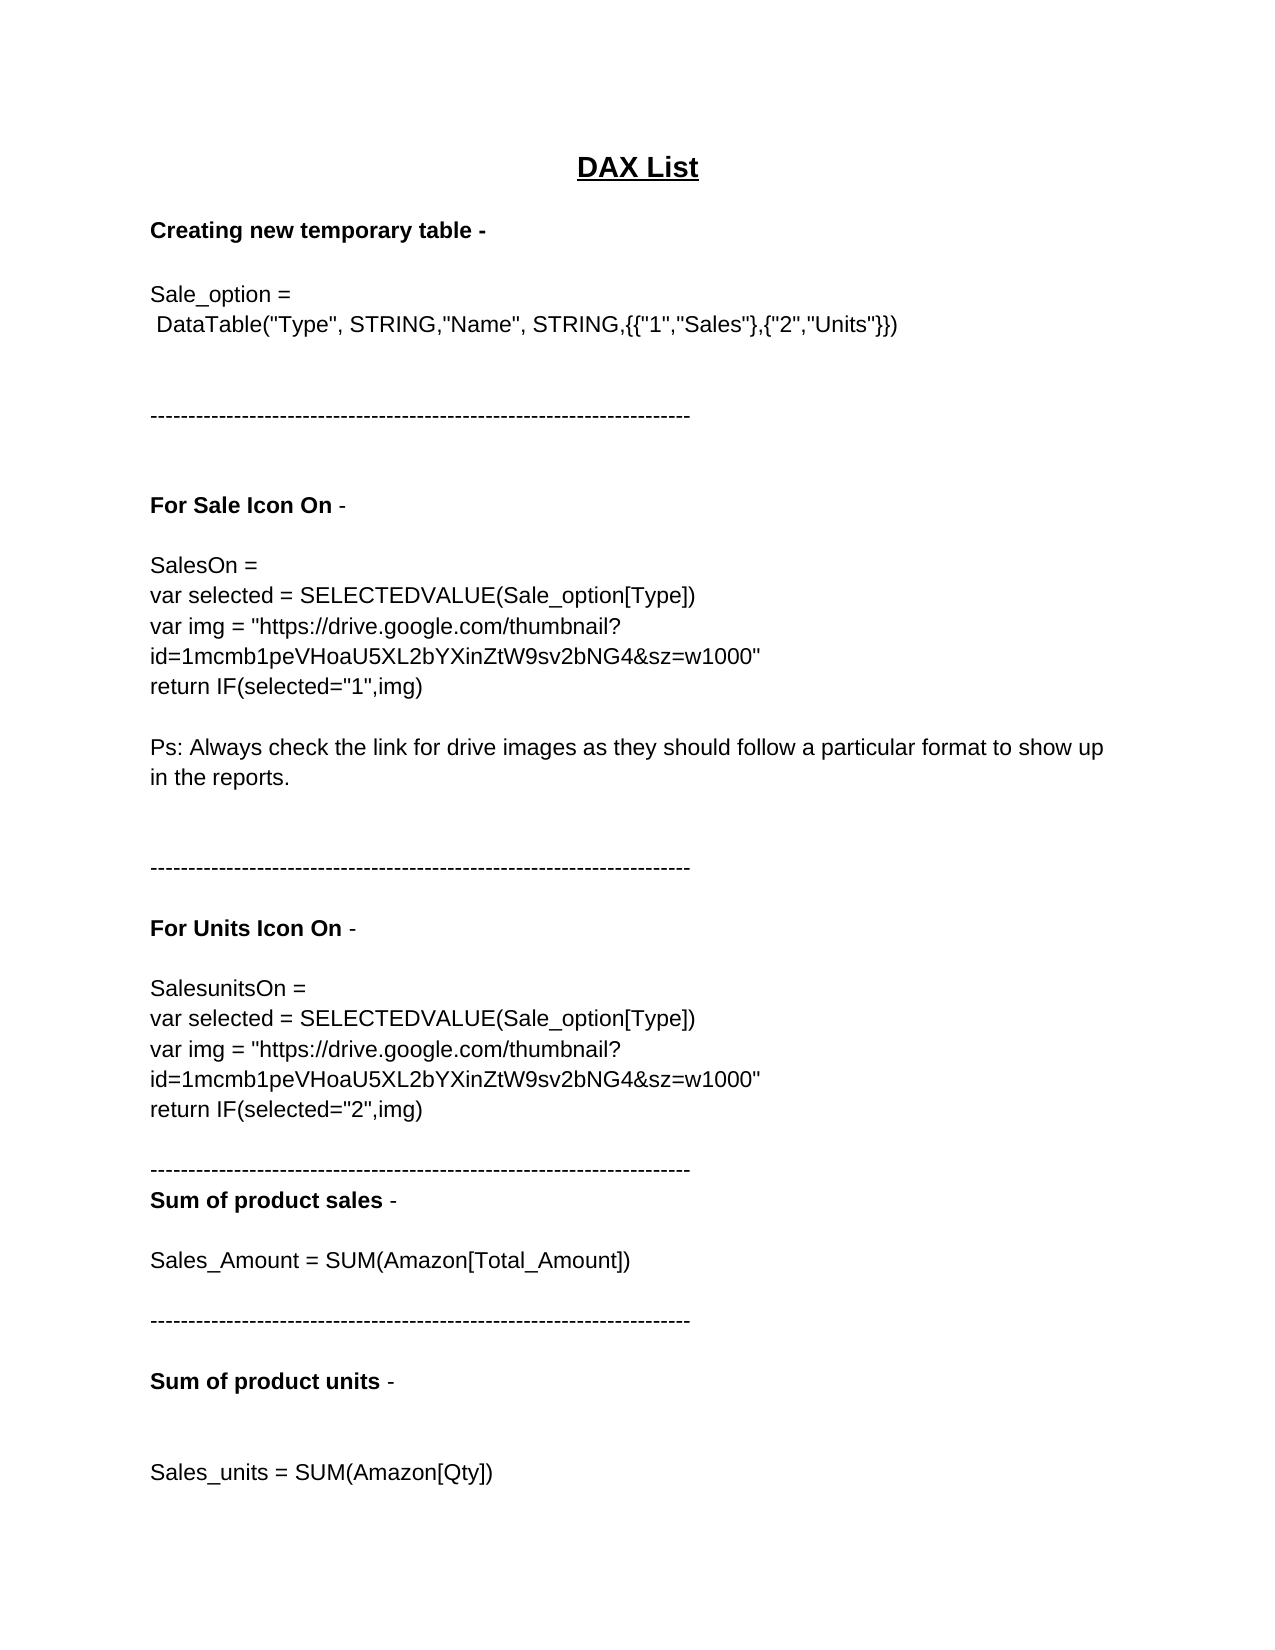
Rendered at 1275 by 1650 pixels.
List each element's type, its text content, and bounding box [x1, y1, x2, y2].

text var img = "https://drive.google.com/thumbnail?id=1mcmb1peVHoaU5XL2bYXinZtW9sv2bNG4&sz=w1000" [150, 613, 1125, 669]
text return IF(selected="2",img) [150, 1096, 1125, 1122]
text For Sale Icon On - [150, 492, 1125, 518]
text var img = "https://drive.google.com/thumbnail?id=1mcmb1peVHoaU5XL2bYXinZtW9sv2bNG4&sz=w1000" [150, 1036, 1125, 1092]
text Creating new temporary table - [150, 217, 1125, 243]
text For Units Icon On - [150, 915, 1125, 941]
text Sales_units = SUM(Amazon[Qty]) [150, 1458, 1125, 1485]
text ----------------------------------------------------------------------- [150, 1156, 1125, 1183]
text Sum of product units - [150, 1368, 1125, 1394]
text return IF(selected="1",img) [150, 673, 1125, 699]
text DataTable("Type", STRING,"Name", STRING,{{"1","Sales"},{"2","Units"}}) [150, 311, 1125, 337]
text ----------------------------------------------------------------------- [150, 402, 1125, 428]
text var selected = SELECTEDVALUE(Sale_option[Type]) [150, 1005, 1125, 1032]
text Sale_option = [150, 281, 1125, 307]
text DAX List [150, 150, 1125, 183]
text SalesunitsOn = [150, 975, 1125, 1001]
text ----------------------------------------------------------------------- [150, 1307, 1125, 1334]
text SalesOn = [150, 552, 1125, 578]
text Sum of product sales - [150, 1187, 1125, 1213]
text var selected = SELECTEDVALUE(Sale_option[Type]) [150, 582, 1125, 609]
text ----------------------------------------------------------------------- [150, 854, 1125, 881]
text Ps: Always check the link for drive images as they should follow a particular format to show up in the reports. [150, 733, 1125, 790]
text Sales_Amount = SUM(Amazon[Total_Amount]) [150, 1247, 1125, 1273]
